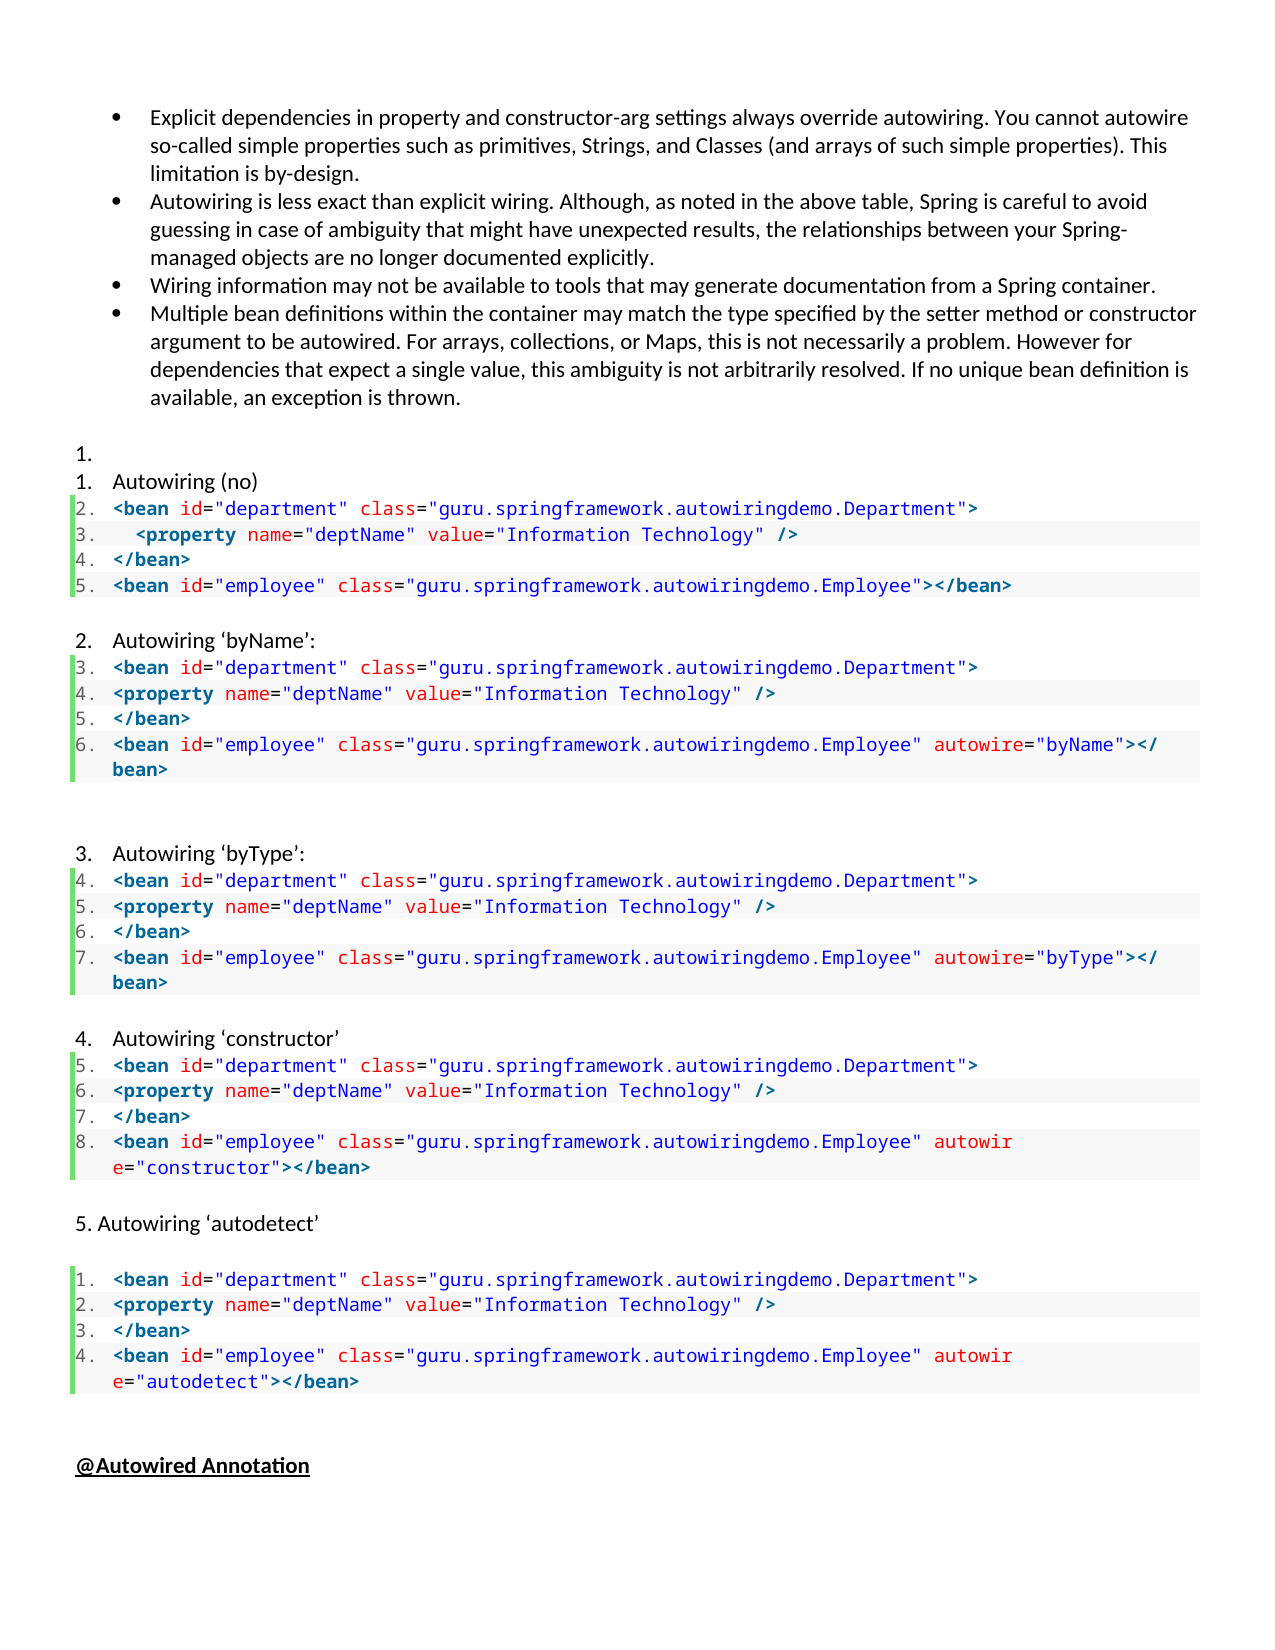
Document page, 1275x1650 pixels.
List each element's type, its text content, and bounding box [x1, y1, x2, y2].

list <property name="deptName" value="Information Technology" /> [75, 521, 1200, 546]
list </bean> [75, 918, 1200, 944]
list <bean id="department" class="guru.springframework.autowiringdemo.Department"> [75, 1266, 1200, 1292]
list <bean id="employee" class="guru.springframework.autowiringdemo.Employee" autowire="autodetect"></bean> [75, 1343, 1200, 1394]
list <bean id="department" class="guru.springframework.autowiringdemo.Department"> [75, 867, 1200, 893]
list <bean id="department" class="guru.springframework.autowiringdemo.Department"> [75, 654, 1200, 680]
list <bean id="employee" class="guru.springframework.autowiringdemo.Employee" autowire="byType"></bean> [75, 944, 1200, 995]
list <property name="deptName" value="Information Technology" /> [75, 680, 1200, 706]
text @Autowired Annotation [75, 1451, 1200, 1479]
list Autowiring ‘byName’: [75, 627, 1200, 654]
list Multiple bean definitions within the container may match the type specified by the setter method or constructor argument to be autowired. For arrays, collections, or Maps, this is not necessarily a problem. However for dependencies that expect a single value, this ambiguity is not arbitrarily resolved. If no unique bean definition is available, an exception is thrown. [112, 299, 1200, 411]
list </bean> [75, 1317, 1200, 1343]
list </bean> [75, 1103, 1200, 1129]
list <property name="deptName" value="Information Technology" /> [75, 1292, 1200, 1317]
list <bean id="department" class="guru.springframework.autowiringdemo.Department"> [75, 1052, 1200, 1078]
list Autowiring (no) [75, 467, 1200, 495]
list Wiring information may not be available to tools that may generate documentation from a Spring container. [112, 271, 1200, 299]
list <bean id="department" class="guru.springframework.autowiringdemo.Department"> [75, 495, 1200, 521]
list <property name="deptName" value="Information Technology" /> [75, 893, 1200, 918]
list <bean id="employee" class="guru.springframework.autowiringdemo.Employee" autowire="constructor"></bean> [75, 1129, 1200, 1180]
list <bean id="employee" class="guru.springframework.autowiringdemo.Employee" autowire="byName"></bean> [75, 731, 1200, 782]
list Autowiring ‘byType’: [75, 839, 1200, 867]
list </bean> [75, 706, 1200, 731]
list Autowiring is less exact than explicit wiring. Although, as noted in the above table, Spring is careful to avoid guessing in case of ambiguity that might have unexpected results, the relationships between your Spring-managed objects are no longer documented explicitly. [112, 187, 1200, 271]
list <property name="deptName" value="Information Technology" /> [75, 1078, 1200, 1103]
list <bean id="employee" class="guru.springframework.autowiringdemo.Employee"></bean> [75, 572, 1200, 597]
text 5. Autowiring ‘autodetect’ [75, 1209, 1200, 1237]
list Autowiring ‘constructor’ [75, 1024, 1200, 1052]
list Explicit dependencies in property and constructor-arg settings always override autowiring. You cannot autowire so-called simple properties such as primitives, Strings, and Classes (and arrays of such simple properties). This limitation is by-design. [112, 103, 1200, 187]
list </bean> [75, 546, 1200, 572]
